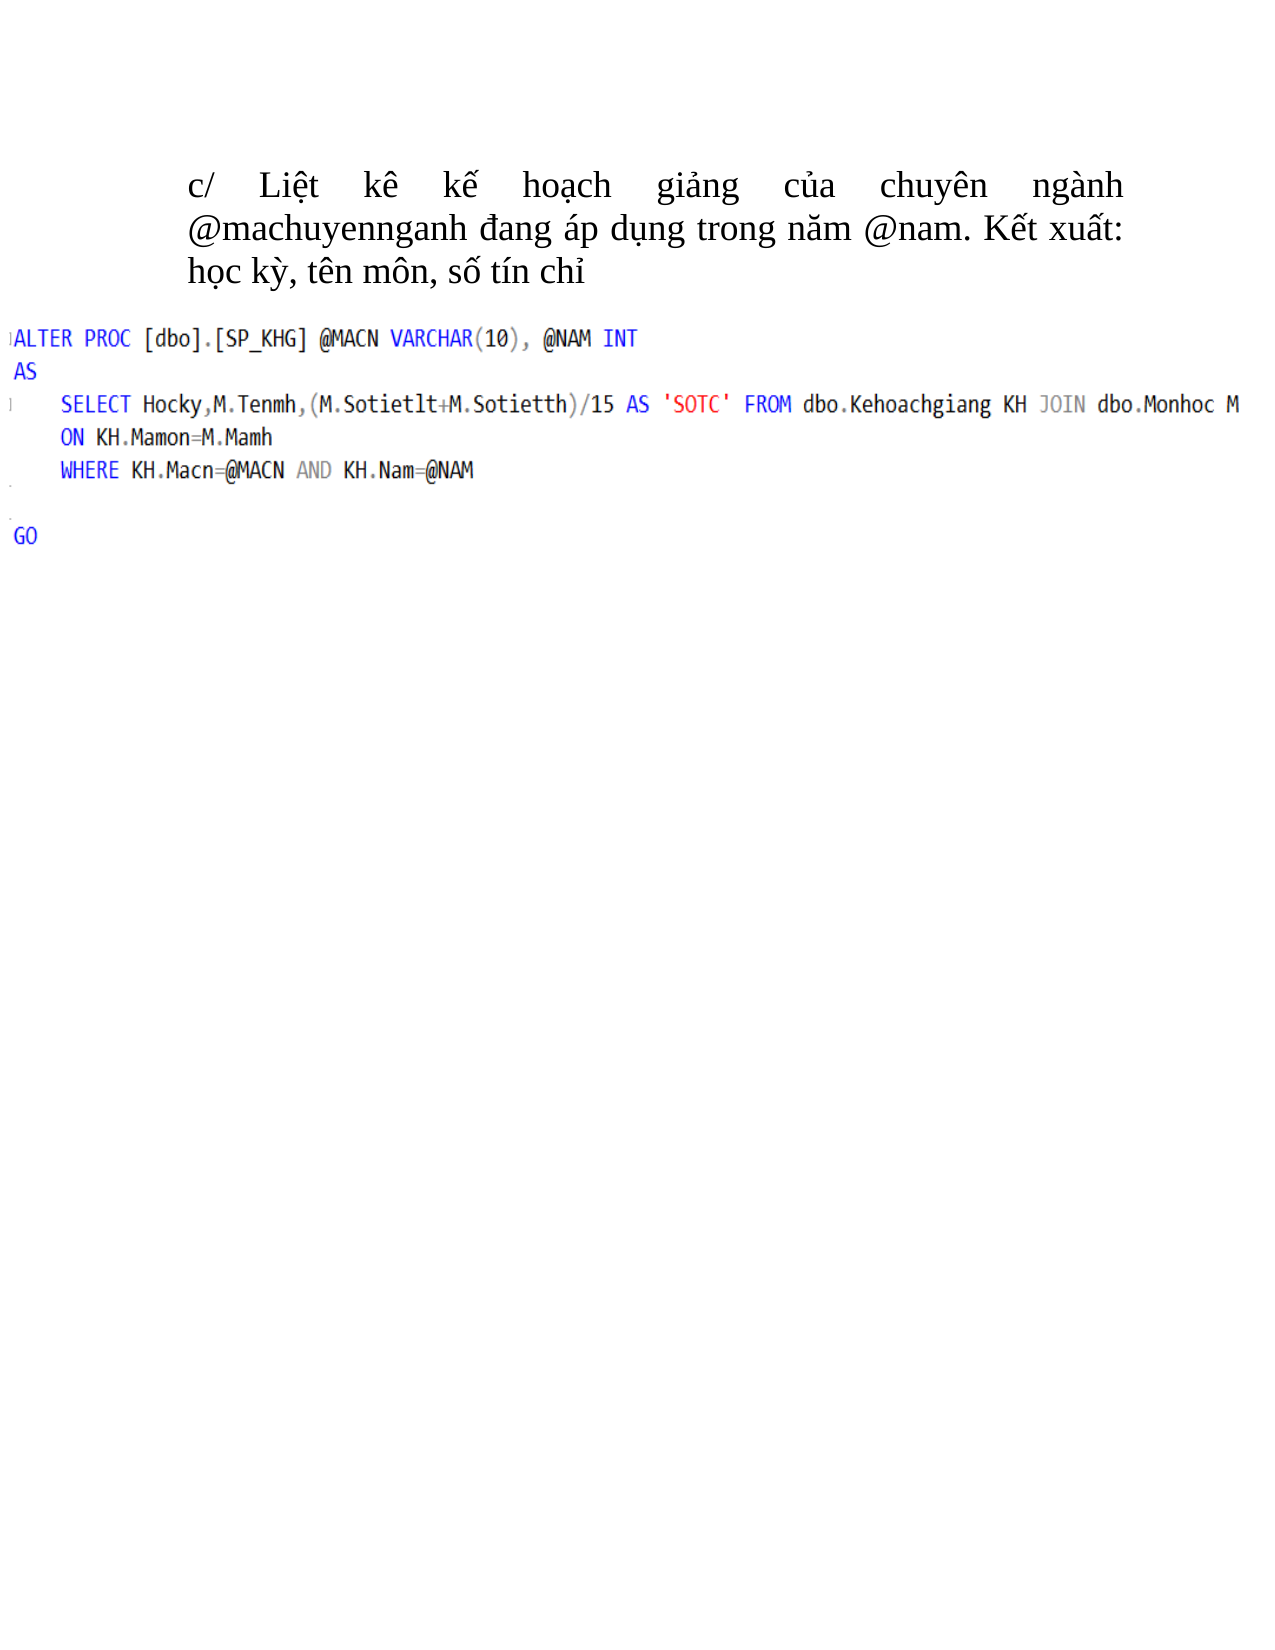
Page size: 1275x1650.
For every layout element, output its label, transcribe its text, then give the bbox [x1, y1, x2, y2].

text c/ Liệt kê kế hoạch giảng của chuyên ngành @machuyennganh đang áp dụng trong năm @nam. Kết xuất: học kỳ, tên môn, số tín chỉ [187, 162, 1125, 292]
picture [9, 321, 1260, 550]
